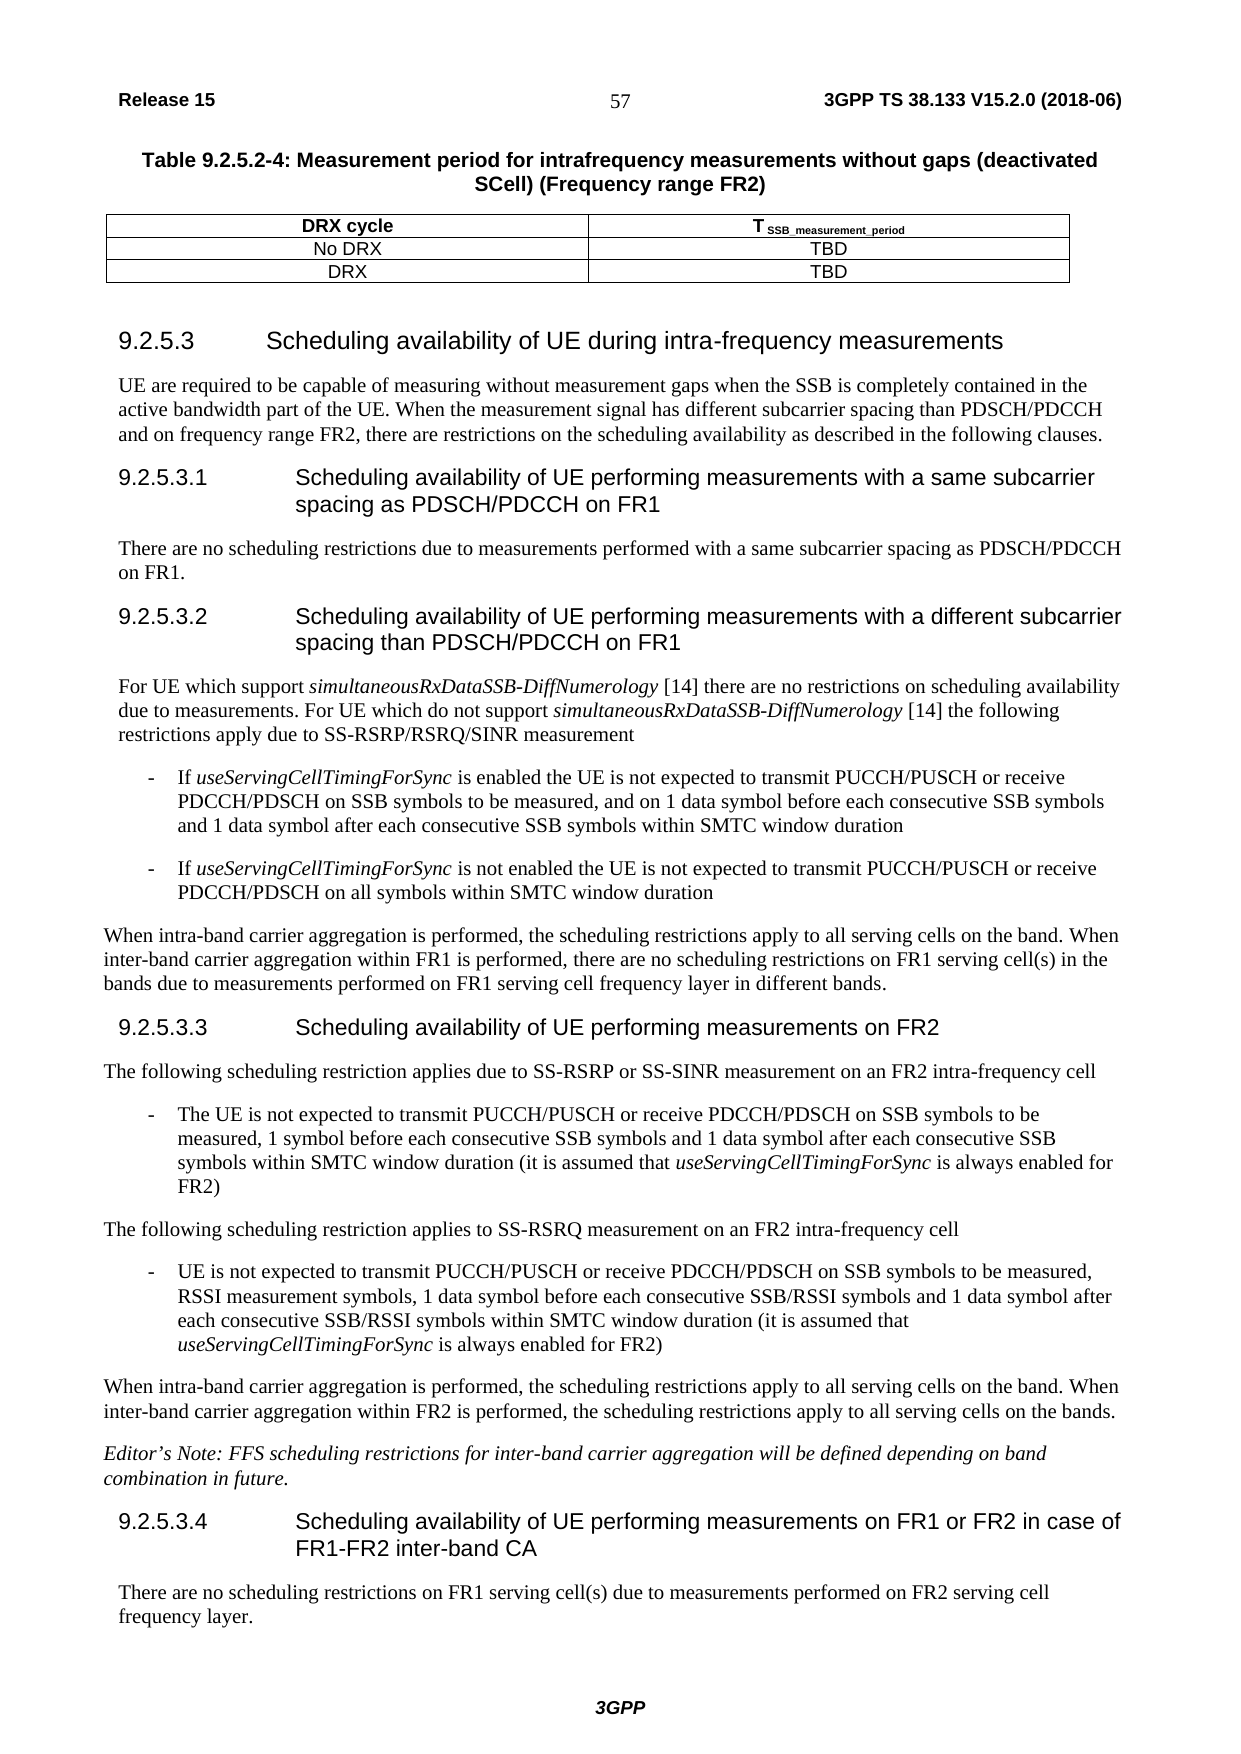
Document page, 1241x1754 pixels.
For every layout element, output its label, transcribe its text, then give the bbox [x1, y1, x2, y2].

text - If useServingCellTimingForSync is enabled the UE is not expected to transmit PUCCH/PUSCH or receive PDCCH/PDSCH on SSB symbols to be measured, and on 1 data symbol before each consecutive SSB symbols and 1 data symbol after each consecutive SSB symbols within SMTC window duration [148, 765, 1122, 837]
subtitle 9.2.5.3.3 Scheduling availability of UE performing measurements on FR2 [118, 1014, 1122, 1040]
text There are no scheduling restrictions on FR1 serving cell(s) due to measurements performed on FR2 serving cell frequency layer. [118, 1580, 1122, 1628]
text Editor’s Note: FFS scheduling restrictions for inter-band carrier aggregation will be defined depending on band combination in future. [103, 1441, 1122, 1489]
text - If useServingCellTimingForSync is not enabled the UE is not expected to transmit PUCCH/PUSCH or receive PDCCH/PDSCH on all symbols within SMTC window duration [148, 856, 1122, 904]
text UE are required to be capable of measuring without measurement gaps when the SSB is completely contained in the active bandwidth part of the UE. When the measurement signal has different subcarrier spacing than PDSCH/PDCCH and on frequency range FR2, there are restrictions on the scheduling availability as described in the following clauses. [118, 373, 1122, 446]
text When intra-band carrier aggregation is performed, the scheduling restrictions apply to all serving cells on the band. When inter-band carrier aggregation within FR1 is performed, there are no scheduling restrictions on FR1 serving cell(s) in the bands due to measurements performed on FR1 serving cell frequency layer in different bands. [103, 923, 1122, 995]
text There are no scheduling restrictions due to measurements performed with a same subcarrier spacing as PDSCH/PDCCH on FR1. [118, 536, 1122, 584]
text The following scheduling restriction applies due to SS-RSRP or SS-SINR measurement on an FR2 intra-frequency cell [103, 1059, 1122, 1083]
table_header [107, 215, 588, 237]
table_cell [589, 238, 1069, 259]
text When intra-band carrier aggregation is performed, the scheduling restrictions apply to all serving cells on the band. When inter-band carrier aggregation within FR2 is performed, the scheduling restrictions apply to all serving cells on the bands. [103, 1374, 1122, 1423]
subtitle 9.2.5.3.4 Scheduling availability of UE performing measurements on FR1 or FR2 in case of FR1-FR2 inter-band CA [118, 1508, 1122, 1561]
subtitle 9.2.5.3.1 Scheduling availability of UE performing measurements with a same subcarrier spacing as PDSCH/PDCCH on FR1 [118, 464, 1122, 517]
text The following scheduling restriction applies to SS-RSRQ measurement on an FR2 intra-frequency cell [103, 1217, 1122, 1241]
text - UE is not expected to transmit PUCCH/PUSCH or receive PDCCH/PDSCH on SSB symbols to be measured, RSSI measurement symbols, 1 data symbol before each consecutive SSB/RSSI symbols and 1 data symbol after each consecutive SSB/RSSI symbols within SMTC window duration (it is assumed that useServingCellTimingForSync is always enabled for FR2) [148, 1259, 1122, 1356]
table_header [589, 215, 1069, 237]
text For UE which support simultaneousRxDataSSB-DiffNumerology [14] there are no restrictions on scheduling availability due to measurements. For UE which do not support simultaneousRxDataSSB-DiffNumerology [14] the following restrictions apply due to SS-RSRP/RSRQ/SINR measurement [118, 674, 1122, 746]
subtitle 9.2.5.3.2 Scheduling availability of UE performing measurements with a different subcarrier spacing than PDSCH/PDCCH on FR1 [118, 603, 1122, 655]
subtitle 9.2.5.3 Scheduling availability of UE during intra-frequency measurements [118, 326, 1122, 354]
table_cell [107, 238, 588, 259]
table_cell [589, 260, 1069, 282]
text - The UE is not expected to transmit PUCCH/PUSCH or receive PDCCH/PDSCH on SSB symbols to be measured, 1 symbol before each consecutive SSB symbols and 1 data symbol after each consecutive SSB symbols within SMTC window duration (it is assumed that useServingCellTimingForSync is always enabled for FR2) [148, 1102, 1122, 1198]
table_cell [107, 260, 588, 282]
text Table 9.2.5.2-4: Measurement period for intrafrequency measurements without gaps (deactivated SCell) (Frequency range FR2) [118, 147, 1122, 195]
